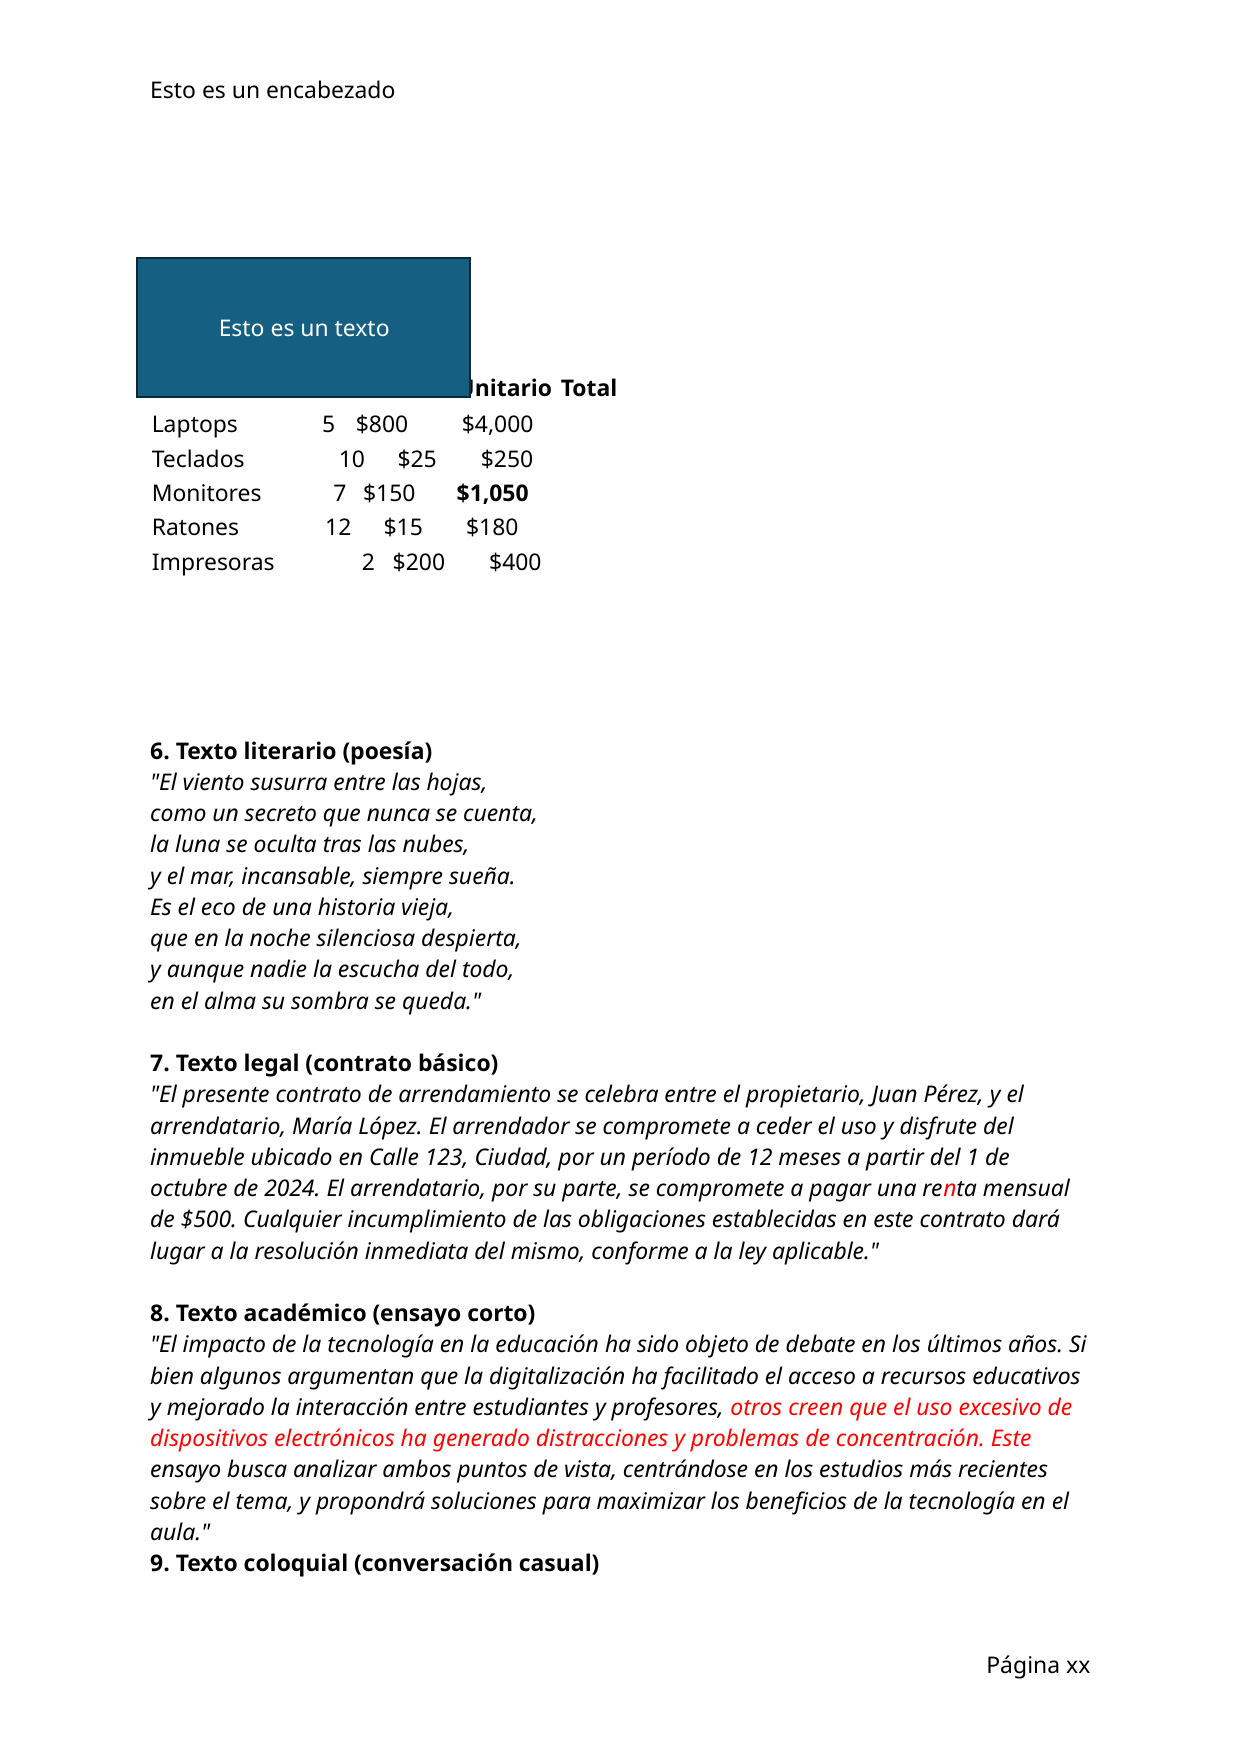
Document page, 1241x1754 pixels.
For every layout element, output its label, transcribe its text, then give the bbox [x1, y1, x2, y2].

table_header $200 [391, 544, 487, 578]
text "El presente contrato de arrendamiento se celebra entre el propietario, Juan Pérez, y el arrendatario, María López. El arrendador se compromete a ceder el uso y disfrute del inmueble ubicado en Calle 123, Ciudad, por un período de 12 meses a partir del 1 de octubre de 2024. El arrendatario, por su parte, se compromete a pagar una renta mensual de $500. Cualquier incumplimiento de las obligaciones establecidas en este contrato dará lugar a la resolución inmediata del mismo, conforme a la ley aplicable." [150, 1078, 1090, 1266]
text "El viento susurra entre las hojas, como un secreto que nunca se cuenta, la luna se oculta tras las nubes, y el mar, incansable, siempre sueña. Es el eco de una historia vieja, que en la noche silenciosa despierta, y aunque nadie la escucha del todo, en el alma su sombra se queda." [150, 766, 1090, 1016]
table_header Monitores [150, 475, 332, 510]
table_header Teclados [150, 441, 337, 475]
table_header Total [559, 369, 624, 407]
text 7. Texto legal (contrato básico) [150, 1047, 1090, 1078]
table_header Impresoras [150, 544, 360, 578]
table_header Laptops [150, 407, 320, 441]
table_header $400 [488, 544, 586, 578]
table_header $25 [396, 441, 479, 475]
text "El impacto de la tecnología en la educación ha sido objeto de debate en los últimos años. Si bien algunos argumentan que la digitalización ha facilitado el acceso a recursos educativos y mejorado la interacción entre estudiantes y profesores, otros creen que el uso excesivo de dispositivos electrónicos ha generado distracciones y problemas de concentración. Este ensayo busca analizar ambos puntos de vista, centrándose en los estudios más recientes sobre el tema, y propondrá soluciones para maximizar los beneficios de la tecnología en el aula." [150, 1328, 1090, 1547]
table_header 12 [324, 510, 382, 544]
table_header $250 [479, 441, 588, 475]
table_header 7 [332, 475, 361, 510]
text 6. Texto literario (poesía) [150, 735, 1090, 766]
table_header Ratones [150, 510, 323, 544]
table_header 5 [320, 407, 354, 441]
table_header $150 [361, 475, 455, 510]
table_header $15 [382, 510, 464, 544]
text 9. Texto coloquial (conversación casual) [150, 1547, 1090, 1578]
table_header Precio Unitario [379, 369, 559, 407]
table_header $1,050 [455, 475, 583, 510]
table_header $800 [354, 407, 460, 441]
table_header $180 [464, 510, 573, 544]
table_header $4,000 [460, 407, 605, 441]
text 8. Texto académico (ensayo corto) [150, 1297, 1090, 1328]
table_header 10 [337, 441, 396, 475]
table_header 2 [360, 544, 391, 578]
